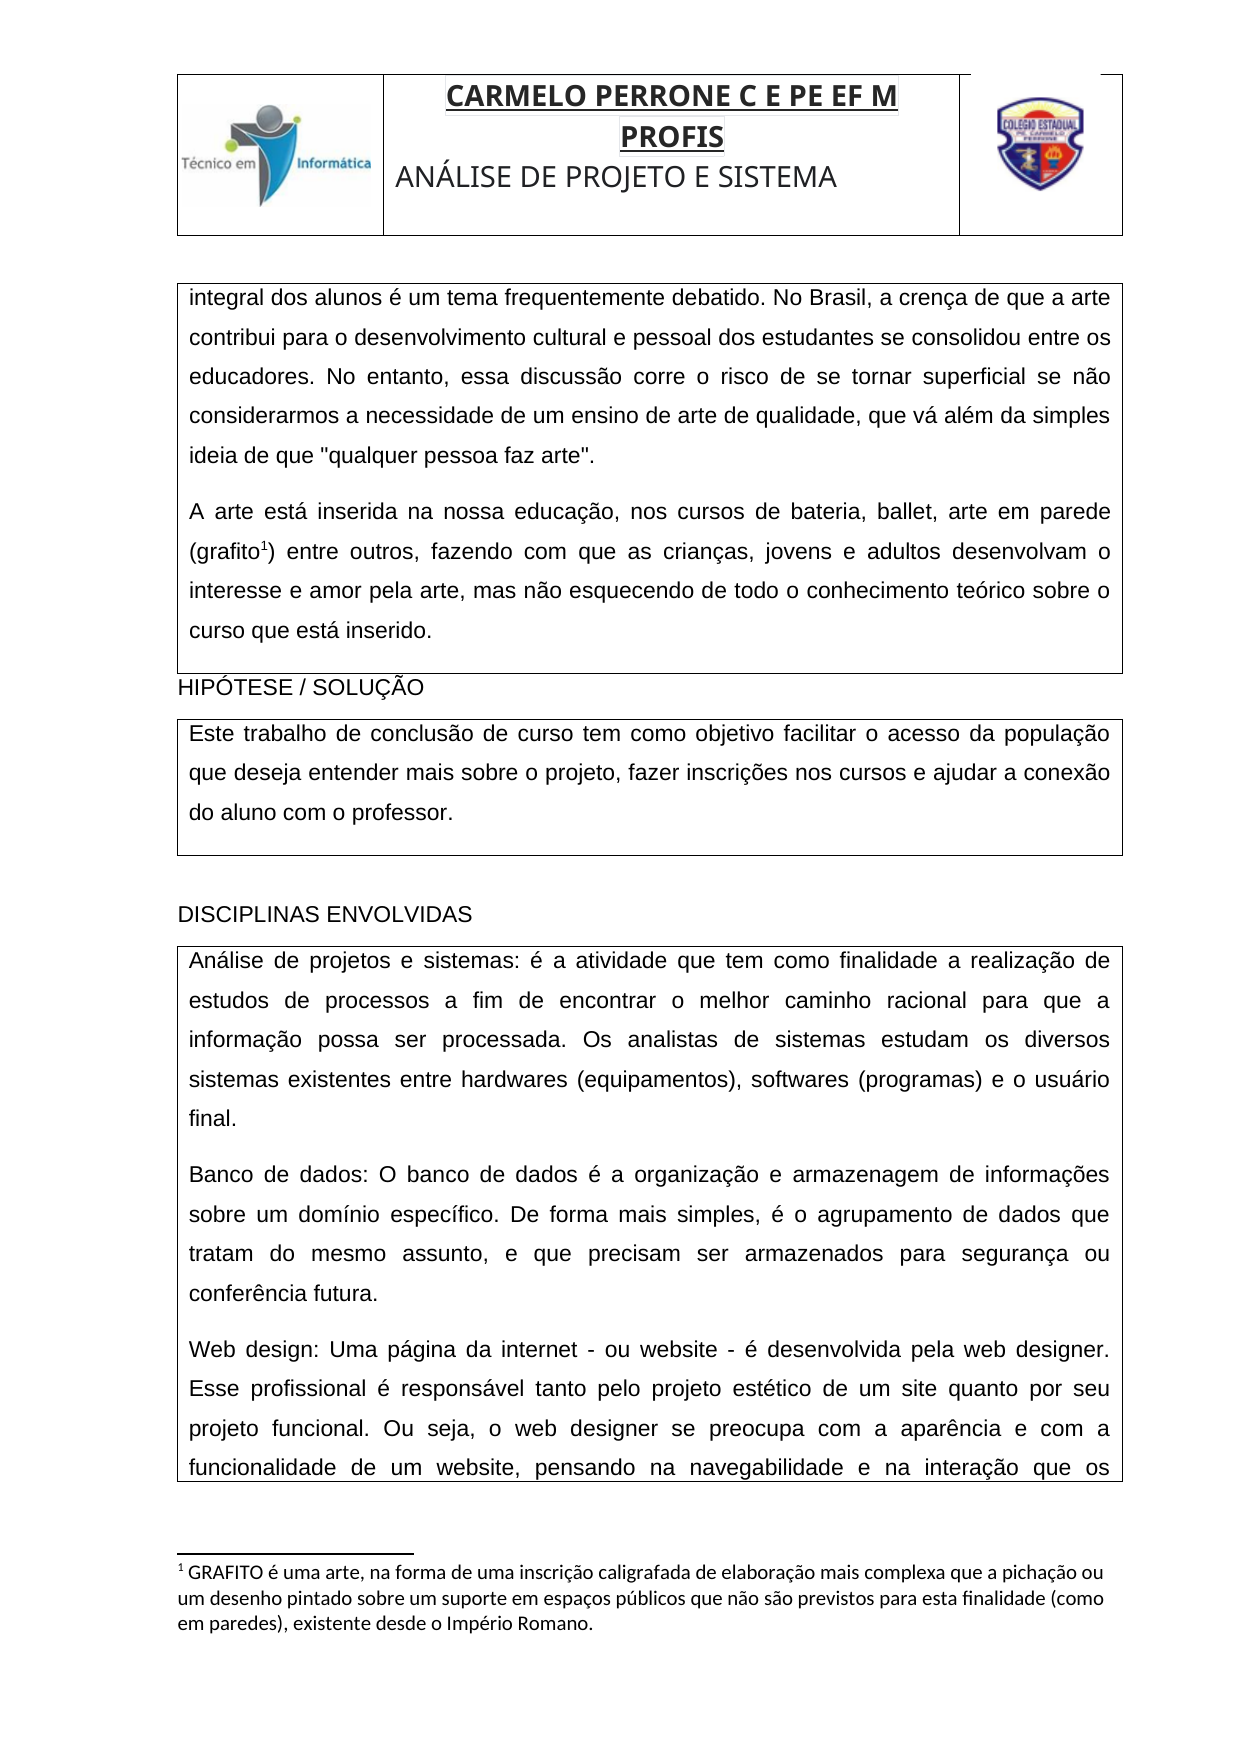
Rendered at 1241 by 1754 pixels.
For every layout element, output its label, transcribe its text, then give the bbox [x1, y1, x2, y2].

text HIPÓTESE / SOLUÇÃO [177, 674, 1122, 700]
picture [971, 74, 1101, 199]
table_header Este trabalho de conclusão de curso tem como objetivo facilitar o acesso da população que deseja entender mais sobre o projeto, fazer inscrições nos cursos e ajudar a conexão do aluno com o professor. [178, 720, 1122, 855]
picture [181, 104, 371, 207]
text DISCIPLINAS ENVOLVIDAS [177, 901, 1004, 927]
